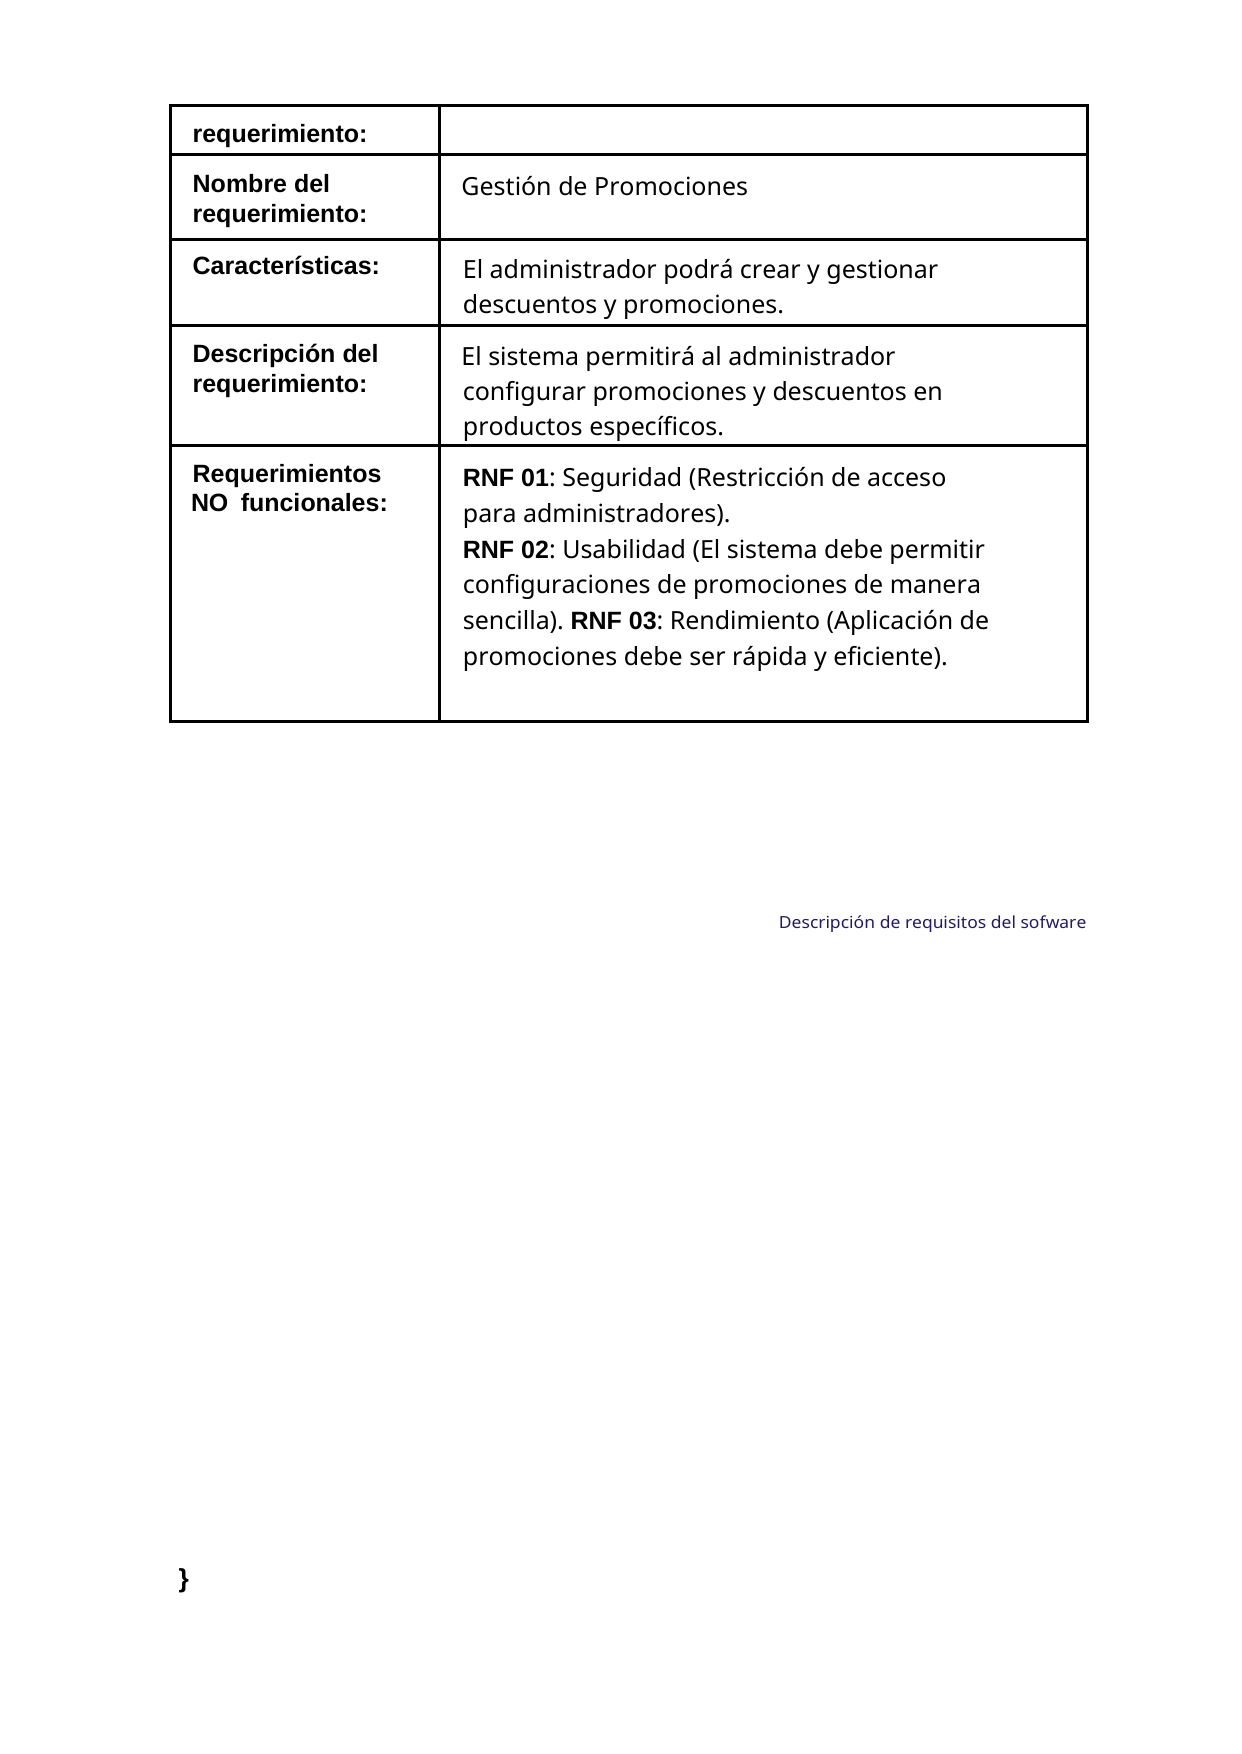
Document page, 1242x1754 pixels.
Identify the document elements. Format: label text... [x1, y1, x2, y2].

table_cell Descripción del requerimiento: [172, 327, 438, 444]
table_cell Requerimientos NO funcionales: [172, 447, 438, 720]
table_cell El sistema permitirá al administrador configurar promociones y descuentos en productos específicos. [441, 327, 1086, 444]
text Descripción de requisitos del sofware [779, 911, 1108, 934]
table_cell Gestión de Promociones [441, 156, 1086, 237]
table_header requerimiento: [172, 107, 438, 153]
table_cell El administrador podrá crear y gestionar descuentos y promociones. [441, 241, 1086, 324]
table_header [441, 107, 1086, 153]
table_cell Características: [172, 241, 438, 324]
text } [178, 1563, 1108, 1593]
table_cell RNF 01: Seguridad (Restricción de acceso para administradores). RNF 02: Usabilidad (El sistema debe permitir configuraciones de promociones de manera sencilla). RNF 03: Rendimiento (Aplicación de promociones debe ser rápida y eficiente). [441, 447, 1086, 720]
table_cell Nombre del requerimiento: [172, 156, 438, 237]
